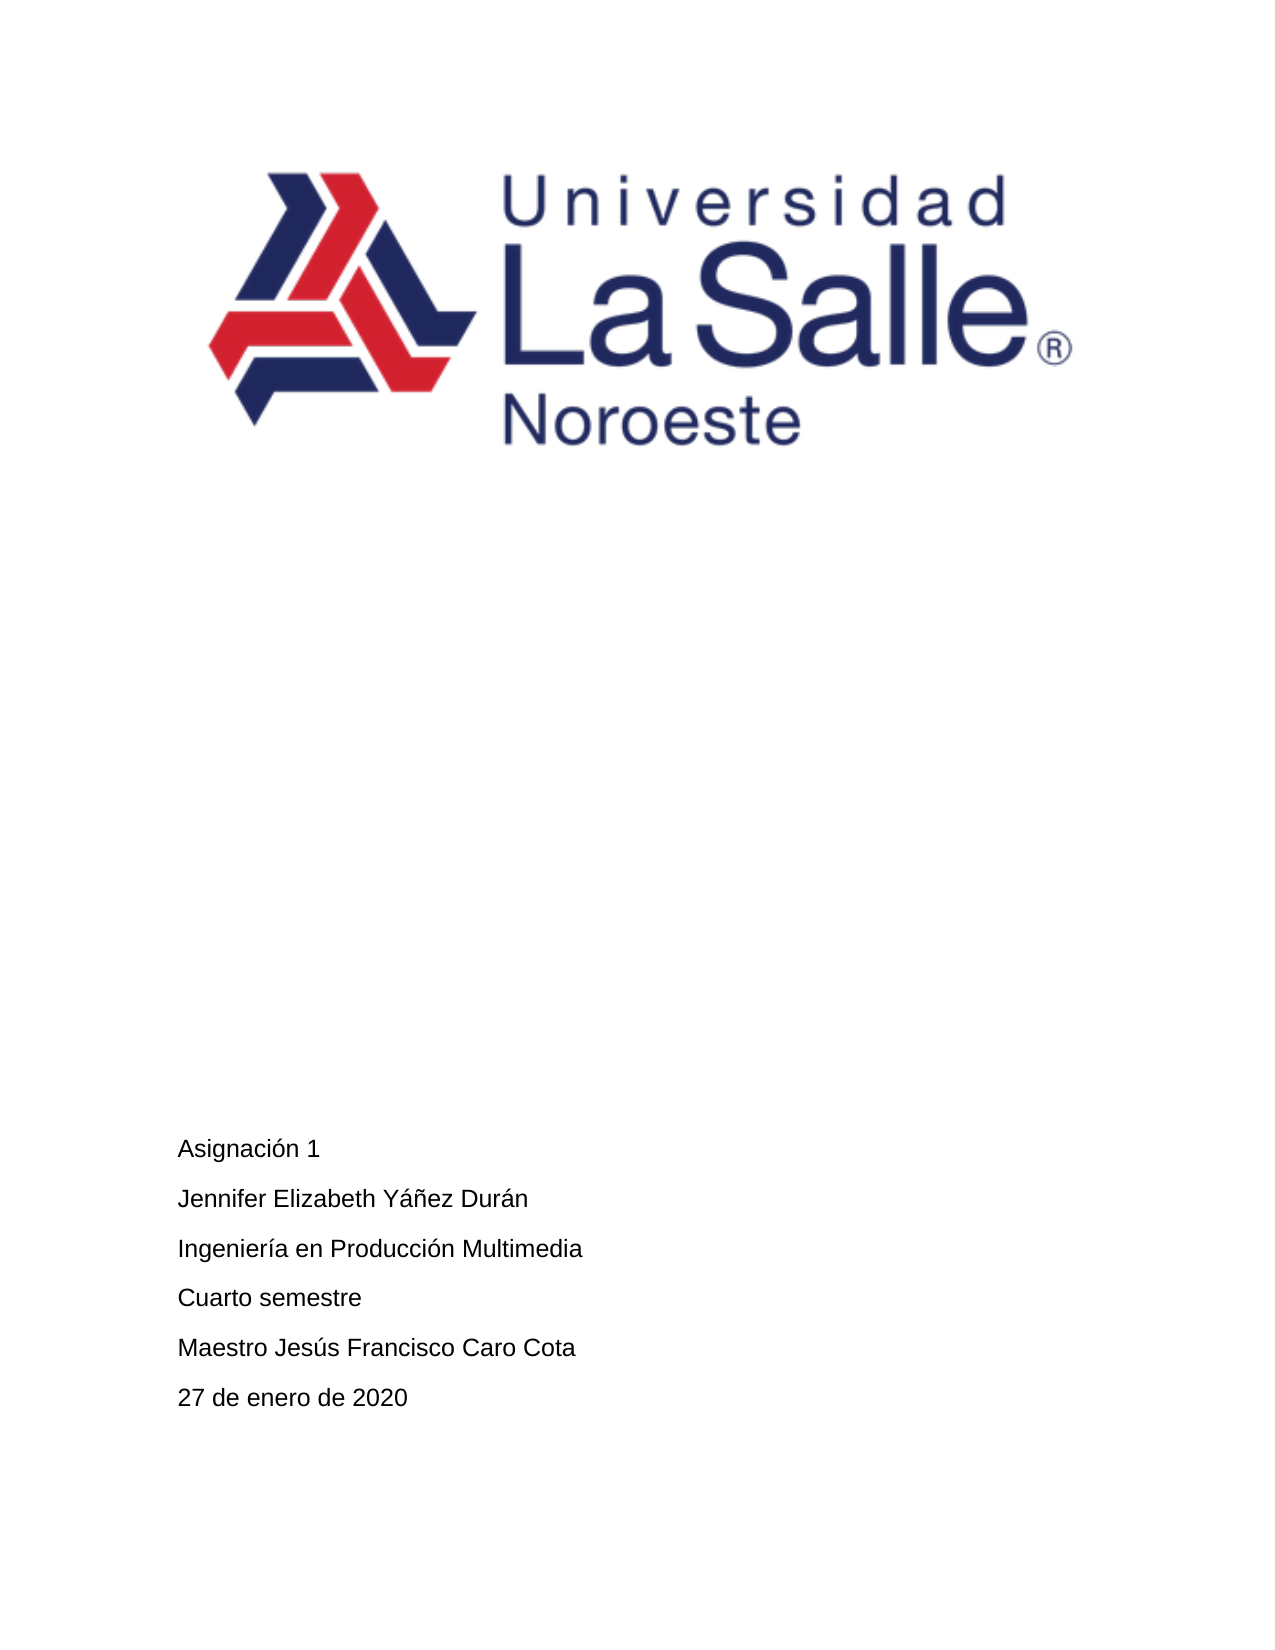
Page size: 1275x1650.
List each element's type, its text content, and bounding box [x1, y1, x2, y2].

picture [177, 147, 1098, 473]
text 27 de enero de 2020 [177, 1383, 1098, 1411]
text Maestro Jesús Francisco Caro Cota [177, 1333, 1098, 1362]
text Cuarto semestre [177, 1283, 1098, 1312]
text Ingeniería en Producción Multimedia [177, 1233, 1098, 1262]
text Jennifer Elizabeth Yáñez Durán [177, 1184, 1098, 1213]
text Asignación 1 [177, 1134, 1098, 1163]
